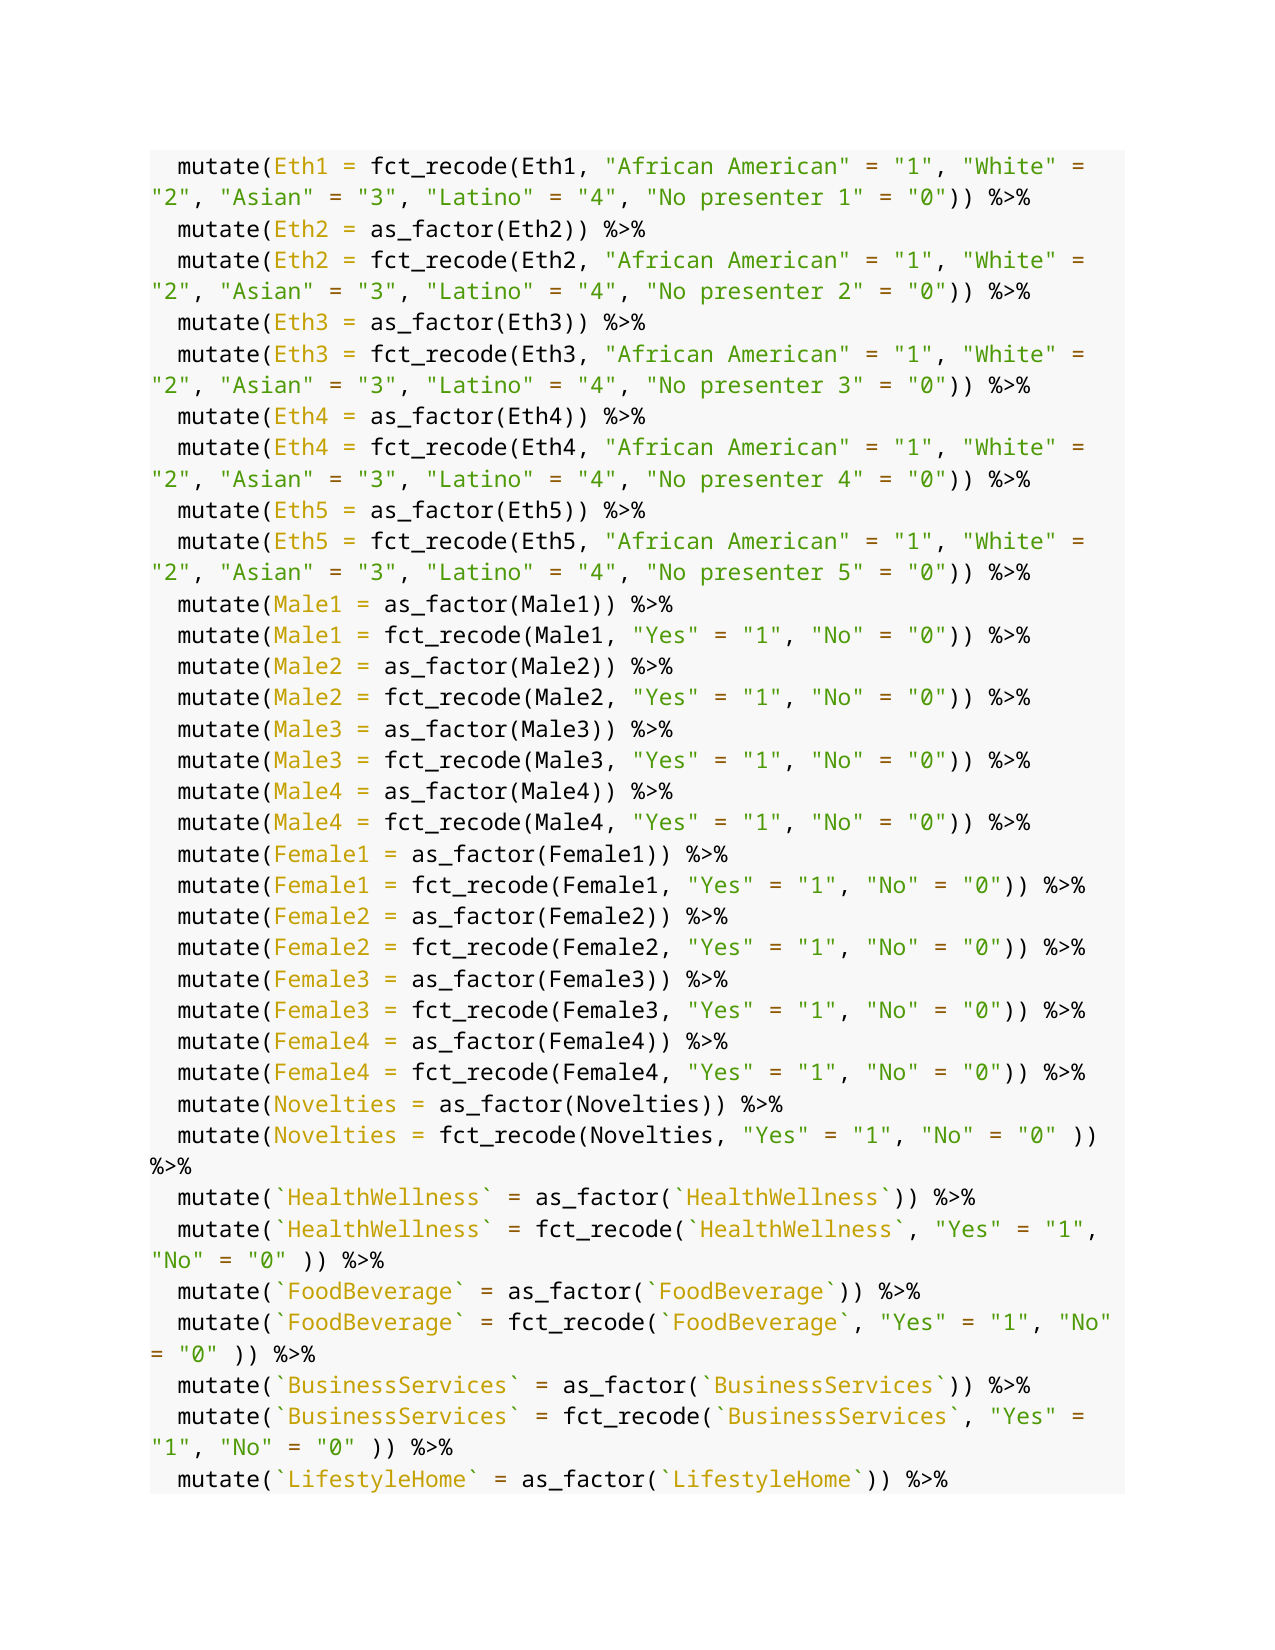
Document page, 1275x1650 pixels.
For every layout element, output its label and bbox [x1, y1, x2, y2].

text [150, 150, 1125, 1494]
